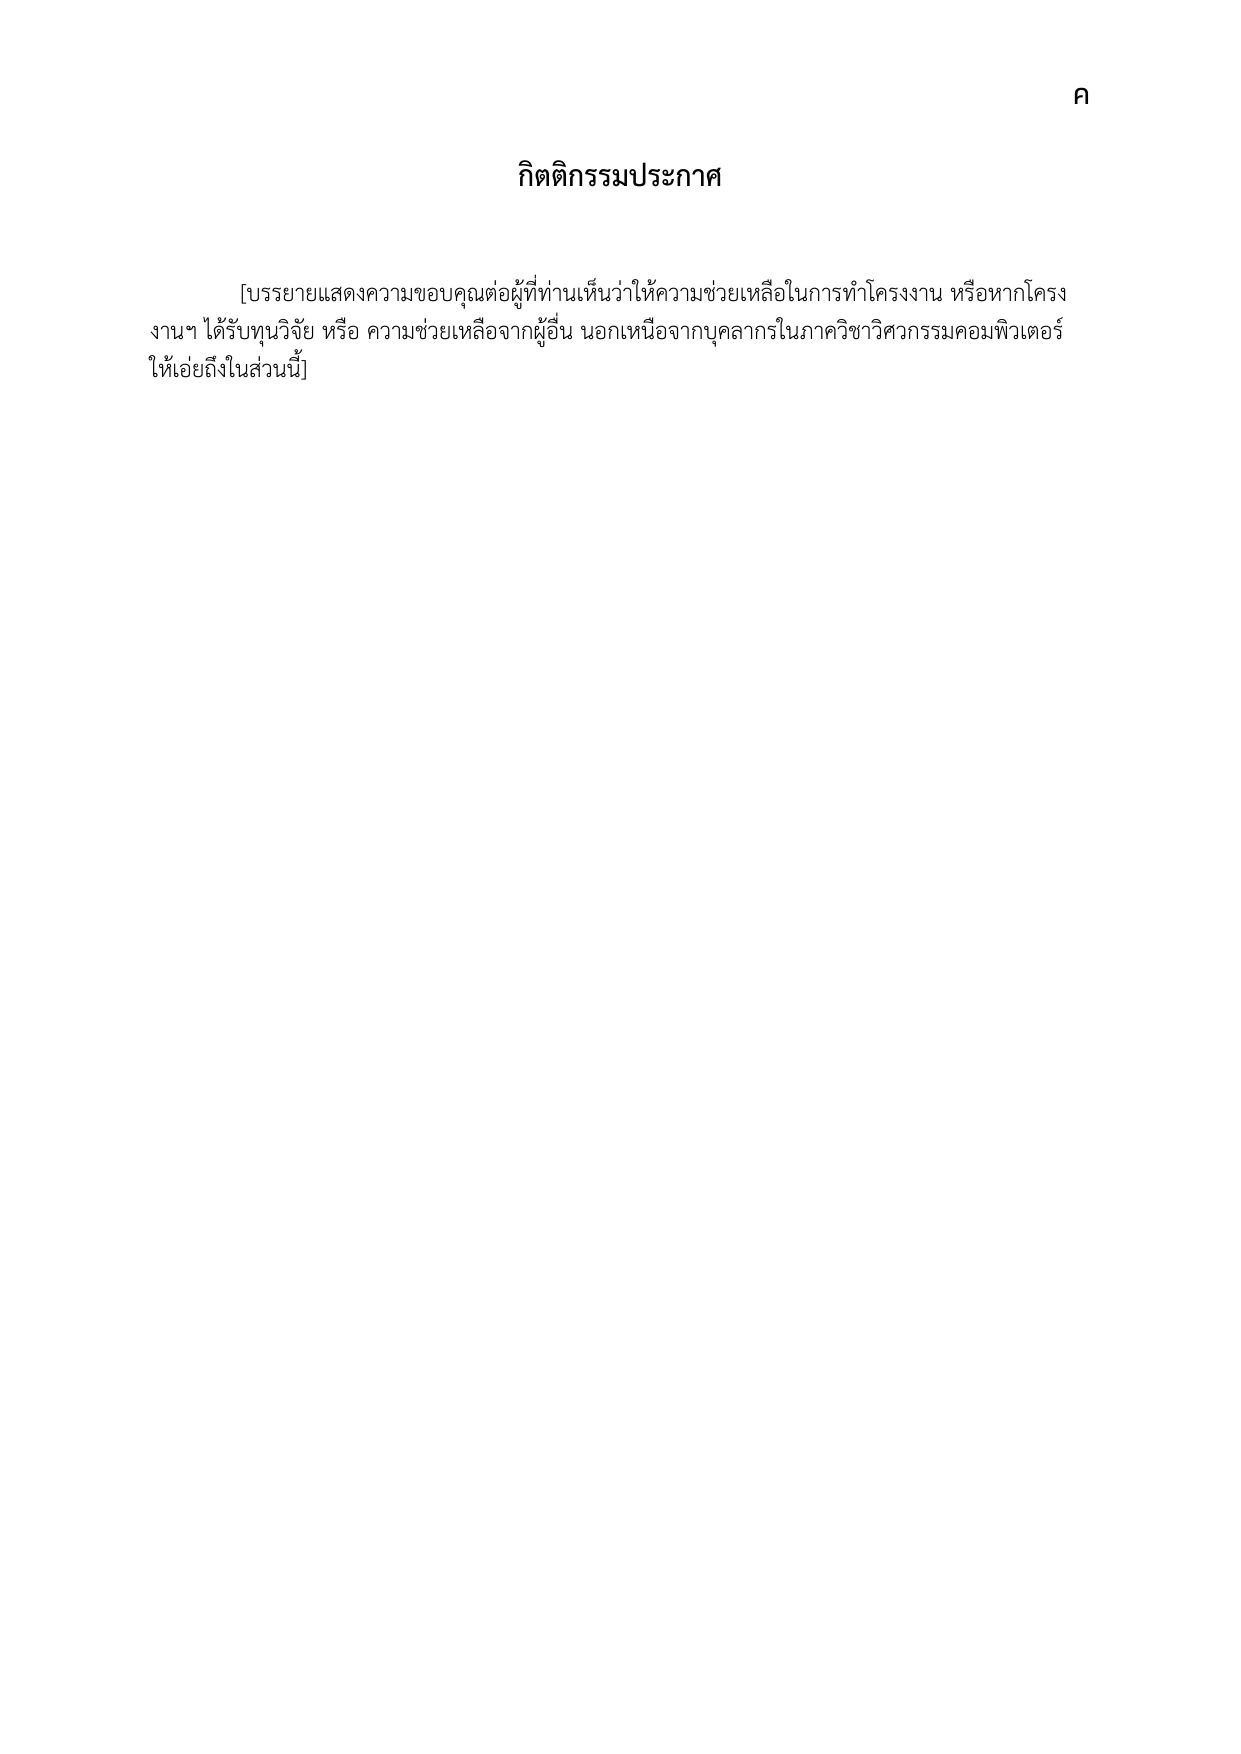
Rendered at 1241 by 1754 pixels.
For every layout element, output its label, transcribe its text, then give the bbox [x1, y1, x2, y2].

text กิตติกรรมประกาศ [150, 150, 1090, 197]
text [บรรยายแสดงความขอบคุณต่อผู้ที่ท่านเห็นว่าให้ความช่วยเหลือในการทำโครงงาน หรือหากโครงงานฯ ได้รับทุนวิจัย หรือ ความช่วยเหลือจากผู้อื่น นอกเหนือจากบุคลากรในภาควิชาวิศวกรรมคอมพิวเตอร์ ให้เอ่ยถึงในส่วนนี้] [150, 272, 1090, 386]
